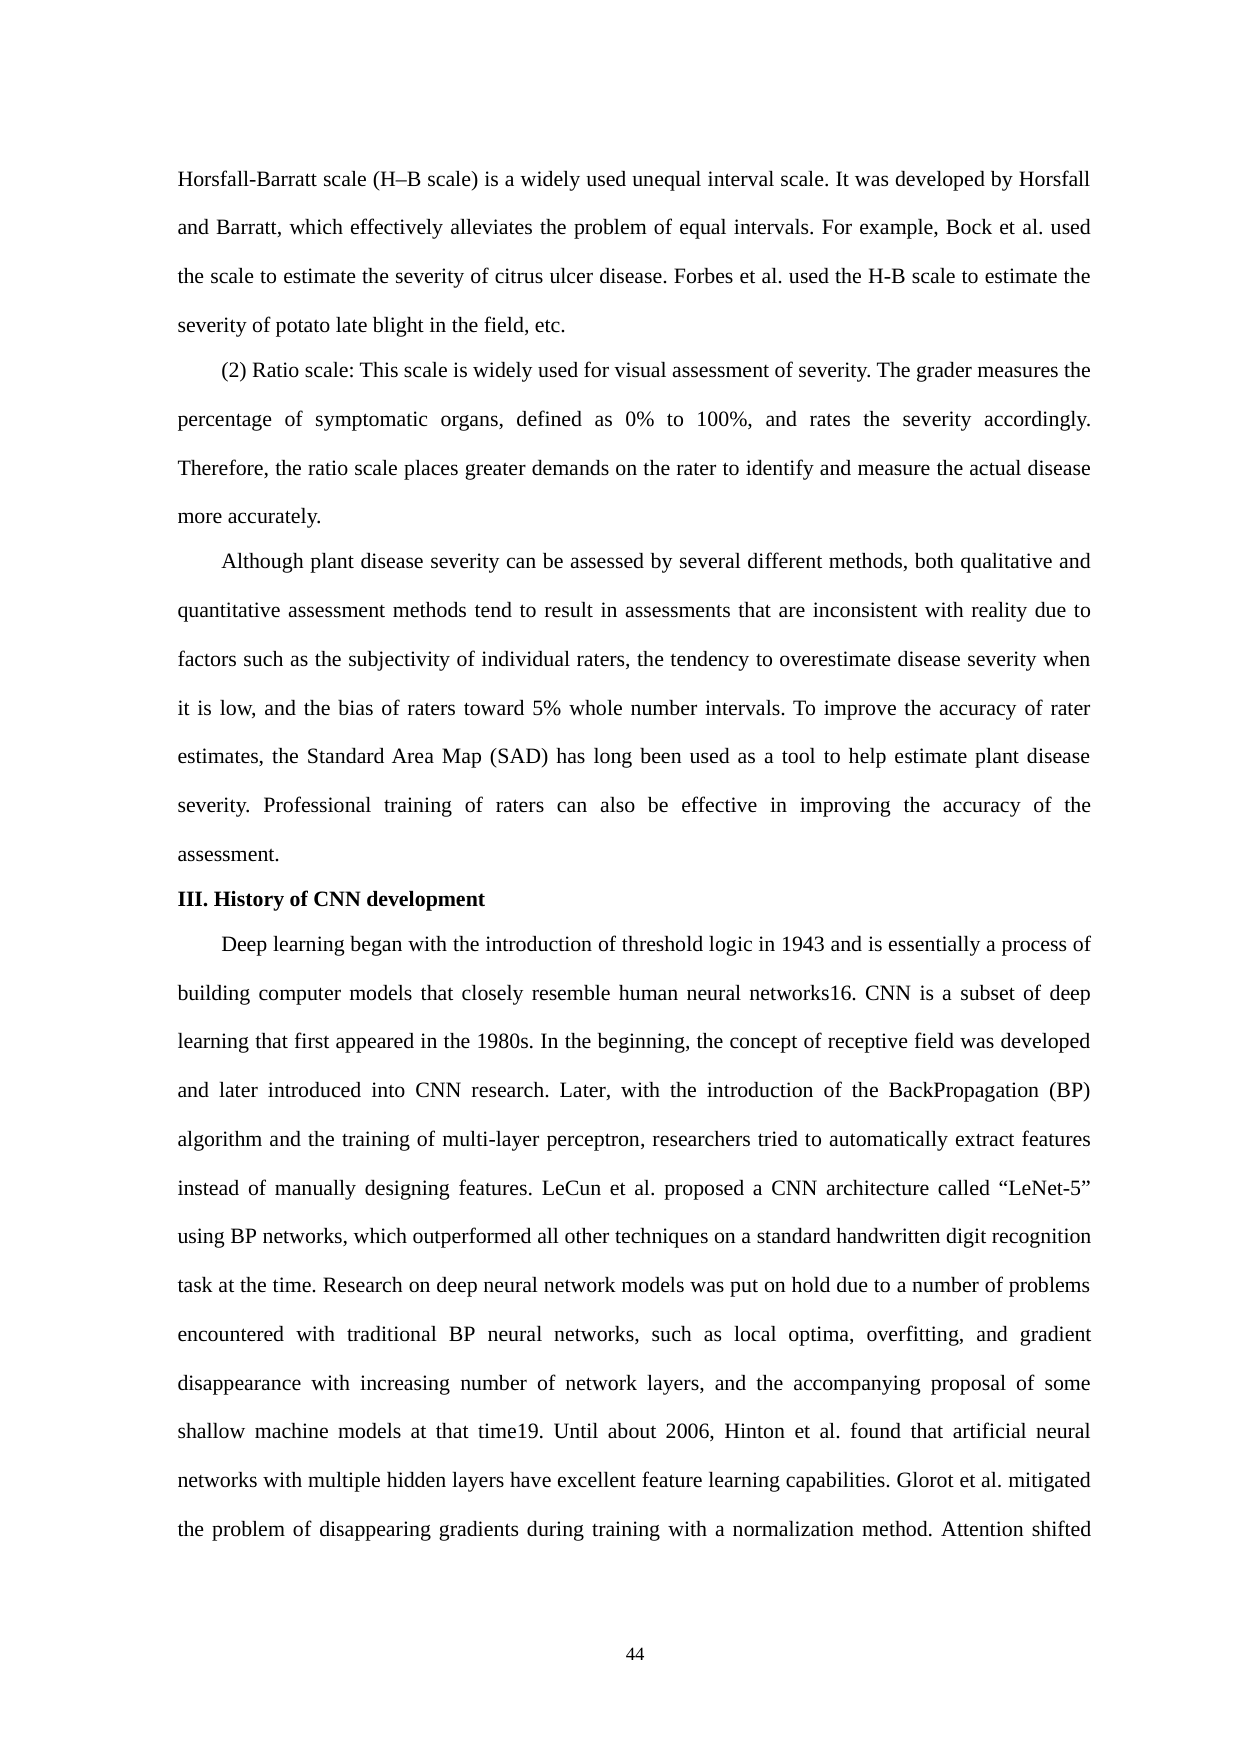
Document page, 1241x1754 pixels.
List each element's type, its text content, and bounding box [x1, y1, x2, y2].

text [177, 927, 1092, 1545]
text III. History of CNN development [177, 882, 1092, 915]
text (2) Ratio scale: This scale is widely used for visual assessment of severity. The grader measures the percentage of symptomatic organs, defined as 0% to 100%, and rates the severity accordingly. Therefore, the ratio scale places greater demands on the rater to identify and measure the actual disease more accurately. [177, 353, 1092, 532]
text Although plant disease severity can be assessed by several different methods, both qualitative and quantitative assessment methods tend to result in assessments that are inconsistent with reality due to factors such as the subjectivity of individual raters, the tendency to overestimate disease severity when it is low, and the bias of raters toward 5% whole number intervals. To improve the accuracy of rater estimates, the Standard Area Map (SAD) has long been used as a tool to help estimate plant disease severity. Professional training of raters can also be effective in improving the accuracy of the assessment. [177, 545, 1092, 870]
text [177, 162, 1092, 341]
